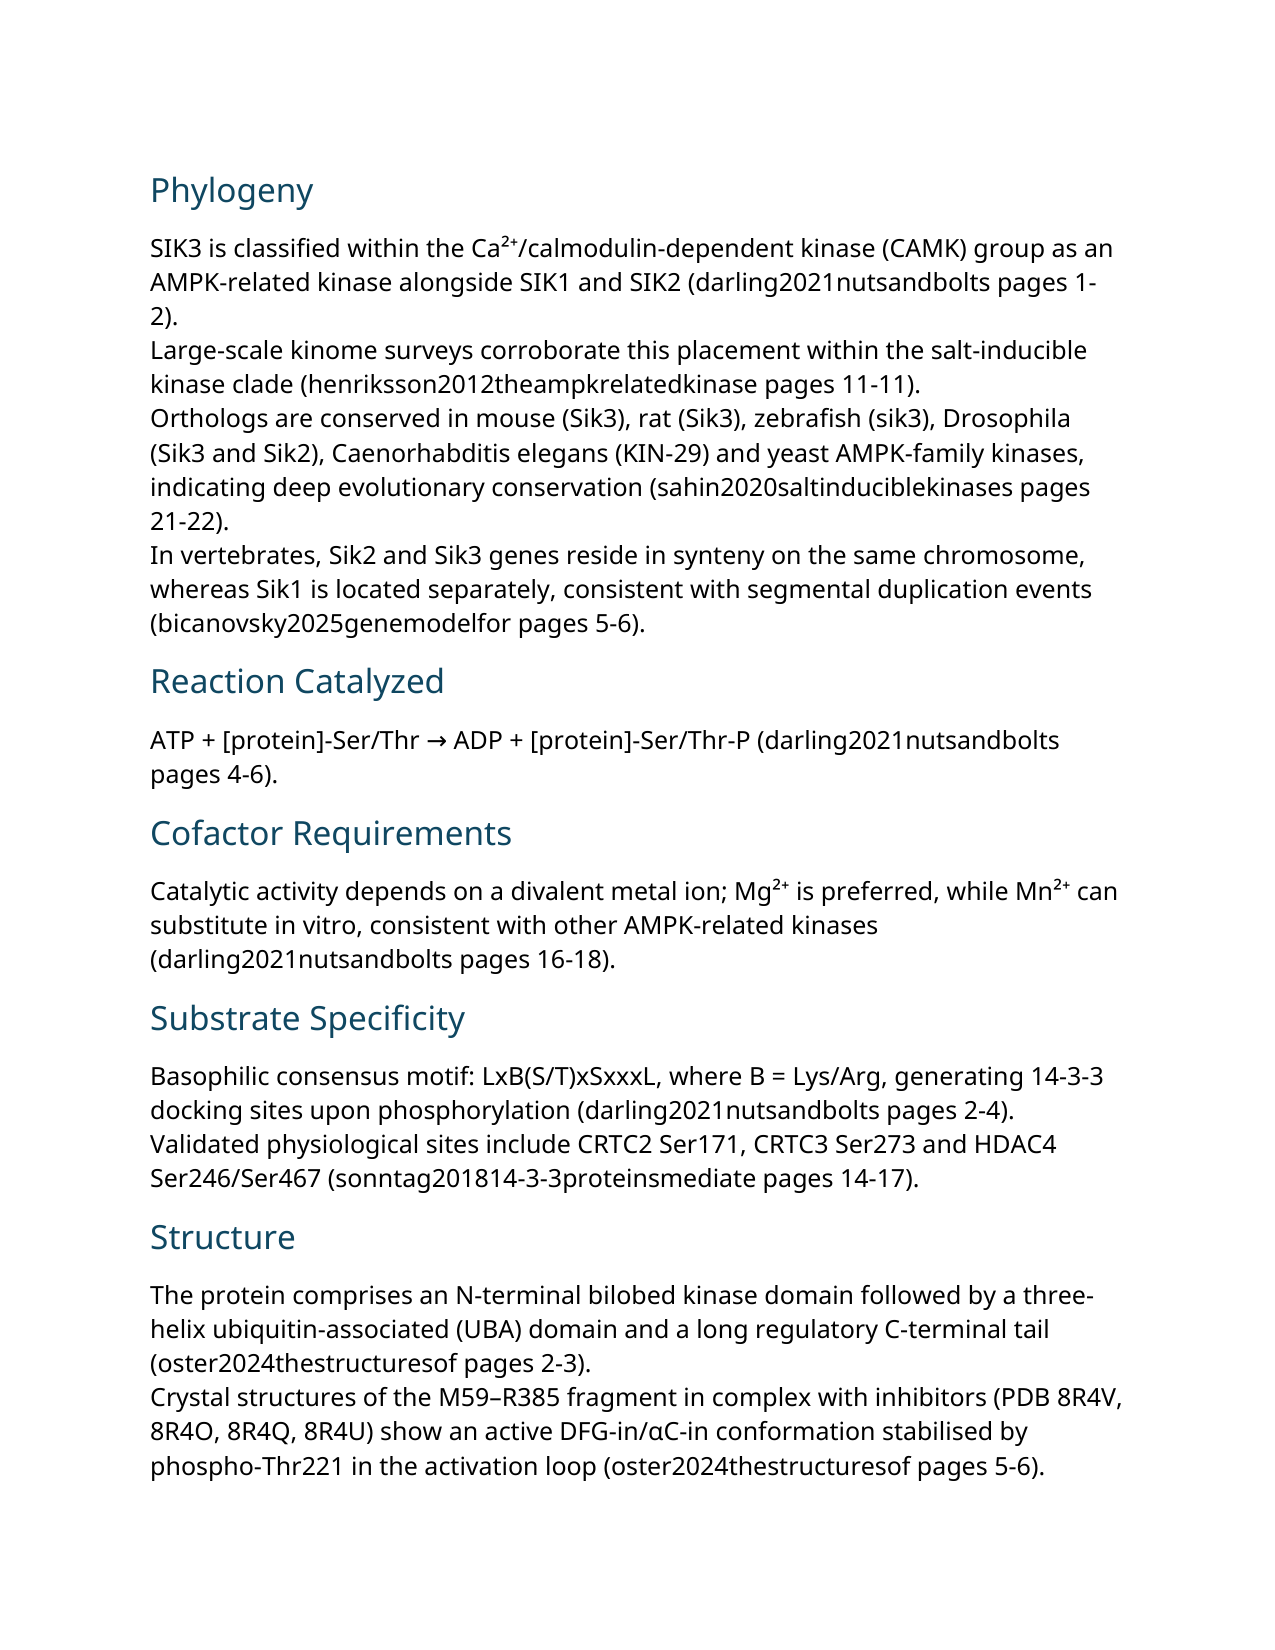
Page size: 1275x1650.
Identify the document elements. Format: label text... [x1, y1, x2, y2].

subtitle Cofactor Requirements [150, 809, 1125, 855]
text ATP + [protein]-Ser/Thr → ADP + [protein]-Ser/Thr-P (darling2021nutsandbolts pages 4-6). [150, 722, 1125, 791]
subtitle Reaction Catalyzed [150, 658, 1125, 704]
text SIK3 is classified within the Ca²⁺/calmodulin-dependent kinase (CAMK) group as an AMPK-related kinase alongside SIK1 and SIK2 (darling2021nutsandbolts pages 1-2). Large-scale kinome surveys corroborate this placement within the salt-inducible kinase clade (henriksson2012theampkrelatedkinase pages 11-11). Orthologs are conserved in mouse (Sik3), rat (Sik3), zebrafish (sik3), Drosophila (Sik3 and Sik2), Caenorhabditis elegans (KIN-29) and yeast AMPK-family kinases, indicating deep evolutionary conservation (sahin2020saltinduciblekinases pages 21-22). In vertebrates, Sik2 and Sik3 genes reside in synteny on the same chromosome, whereas Sik1 is located separately, consistent with segmental duplication events (bicanovsky2025genemodelfor pages 5-6). [150, 231, 1125, 639]
subtitle Substrate Specificity [150, 994, 1125, 1040]
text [150, 1278, 1125, 1482]
text Catalytic activity depends on a divalent metal ion; Mg²⁺ is preferred, while Mn²⁺ can substitute in vitro, consistent with other AMPK-related kinases (darling2021nutsandbolts pages 16-18). [150, 873, 1125, 976]
subtitle Phylogeny [150, 167, 1125, 212]
subtitle Structure [150, 1214, 1125, 1259]
text Basophilic consensus motif: LxB(S/T)xSxxxL, where B = Lys/Arg, generating 14-3-3 docking sites upon phosphorylation (darling2021nutsandbolts pages 2-4). Validated physiological sites include CRTC2 Ser171, CRTC3 Ser273 and HDAC4 Ser246/Ser467 (sonntag201814‐3‐3proteinsmediate pages 14-17). [150, 1059, 1125, 1195]
